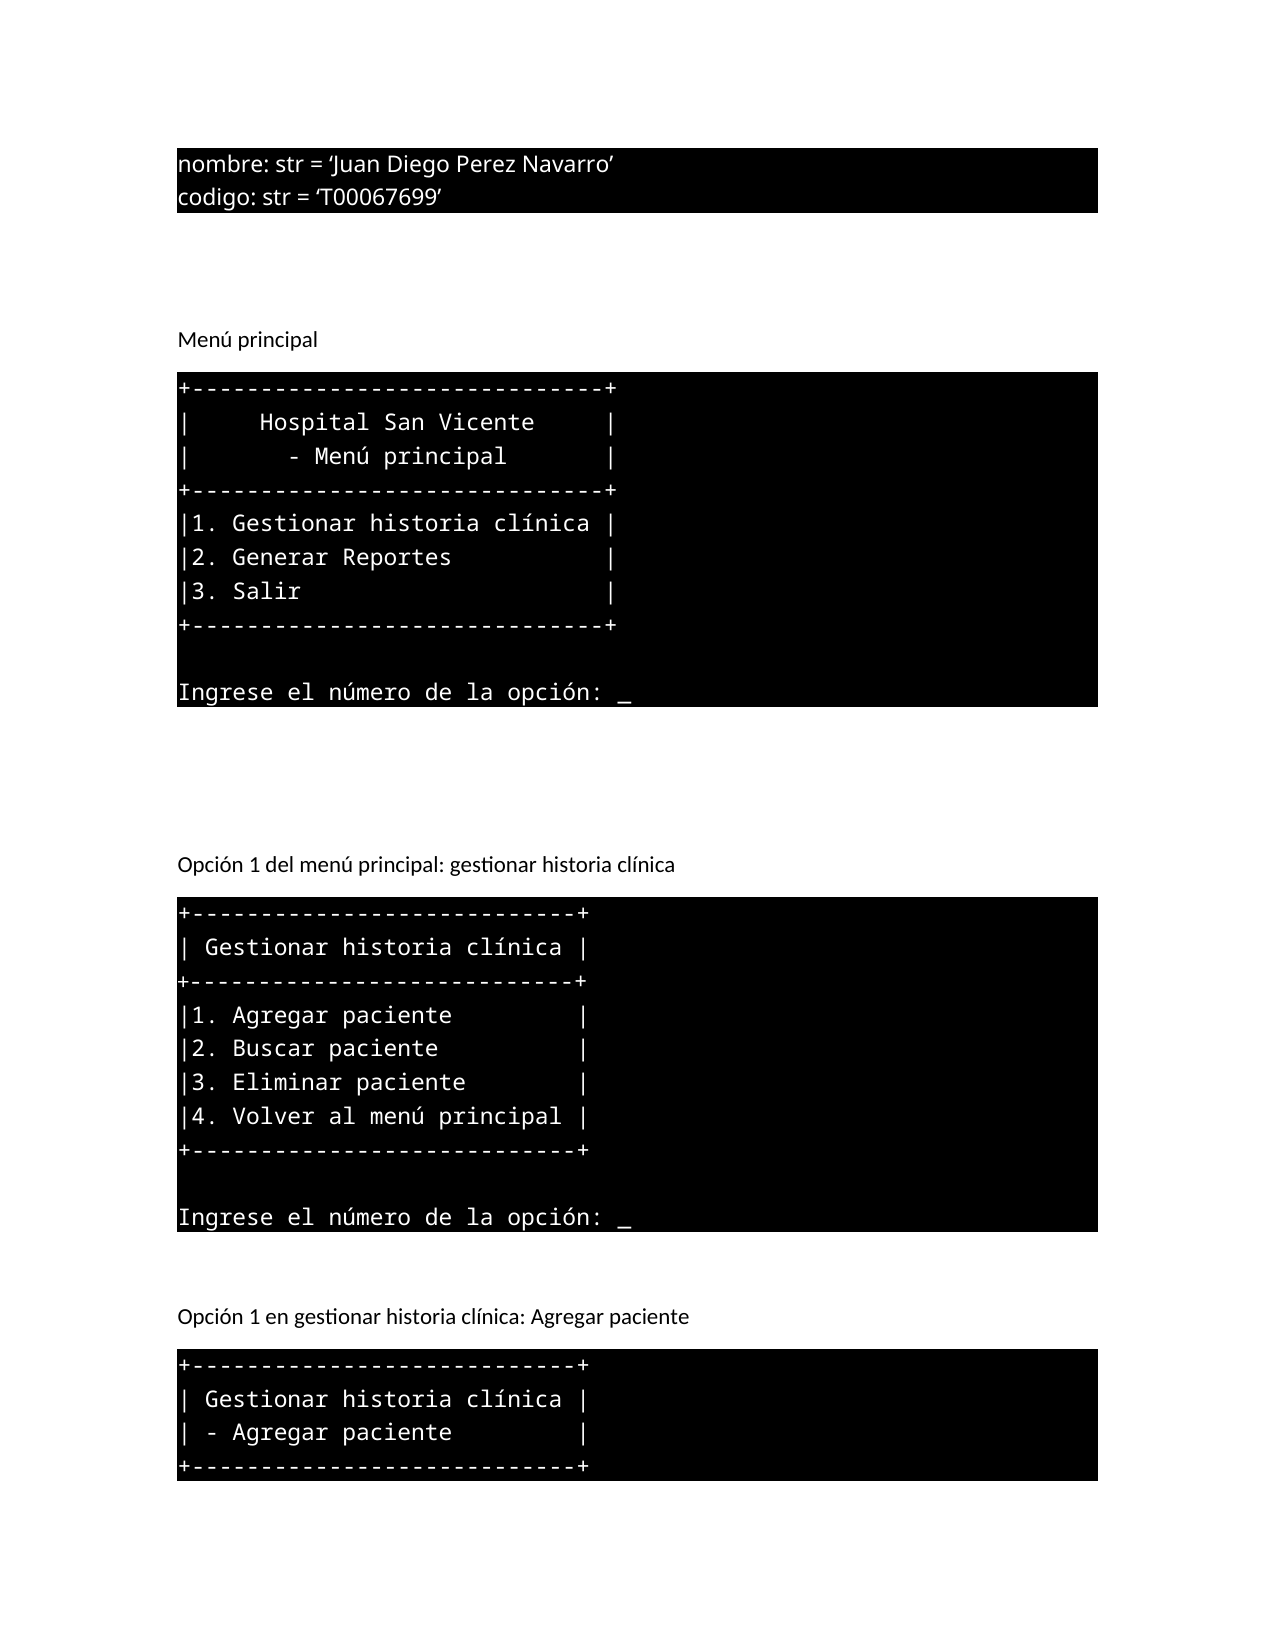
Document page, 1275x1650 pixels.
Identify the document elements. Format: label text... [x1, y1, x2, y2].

text +----------------------------+ | Gestionar historia clínica | +----------------------------+ |1. Agregar paciente | |2. Buscar paciente | |3. Eliminar paciente | |4. Volver al menú principal | +----------------------------+ Ingrese el número de la opción: _ [177, 897, 1098, 1232]
text Menú principal [177, 326, 1098, 353]
text +------------------------------+ | Hospital San Vicente | | - Menú principal | +------------------------------+ |1. Gestionar historia clínica | |2. Generar Reportes | |3. Salir | +------------------------------+ Ingrese el número de la opción: _ [177, 372, 1098, 707]
text +----------------------------+ | Gestionar historia clínica | | - Agregar paciente | +----------------------------+ [177, 1349, 1098, 1481]
text nombre: str = ‘Juan Diego Perez Navarro’ codigo: str = ‘T00067699’ [177, 148, 1098, 213]
text Opción 1 en gestionar historia clínica: Agregar paciente [177, 1302, 1098, 1330]
text Opción 1 del menú principal: gestionar historia clínica [177, 820, 1098, 878]
